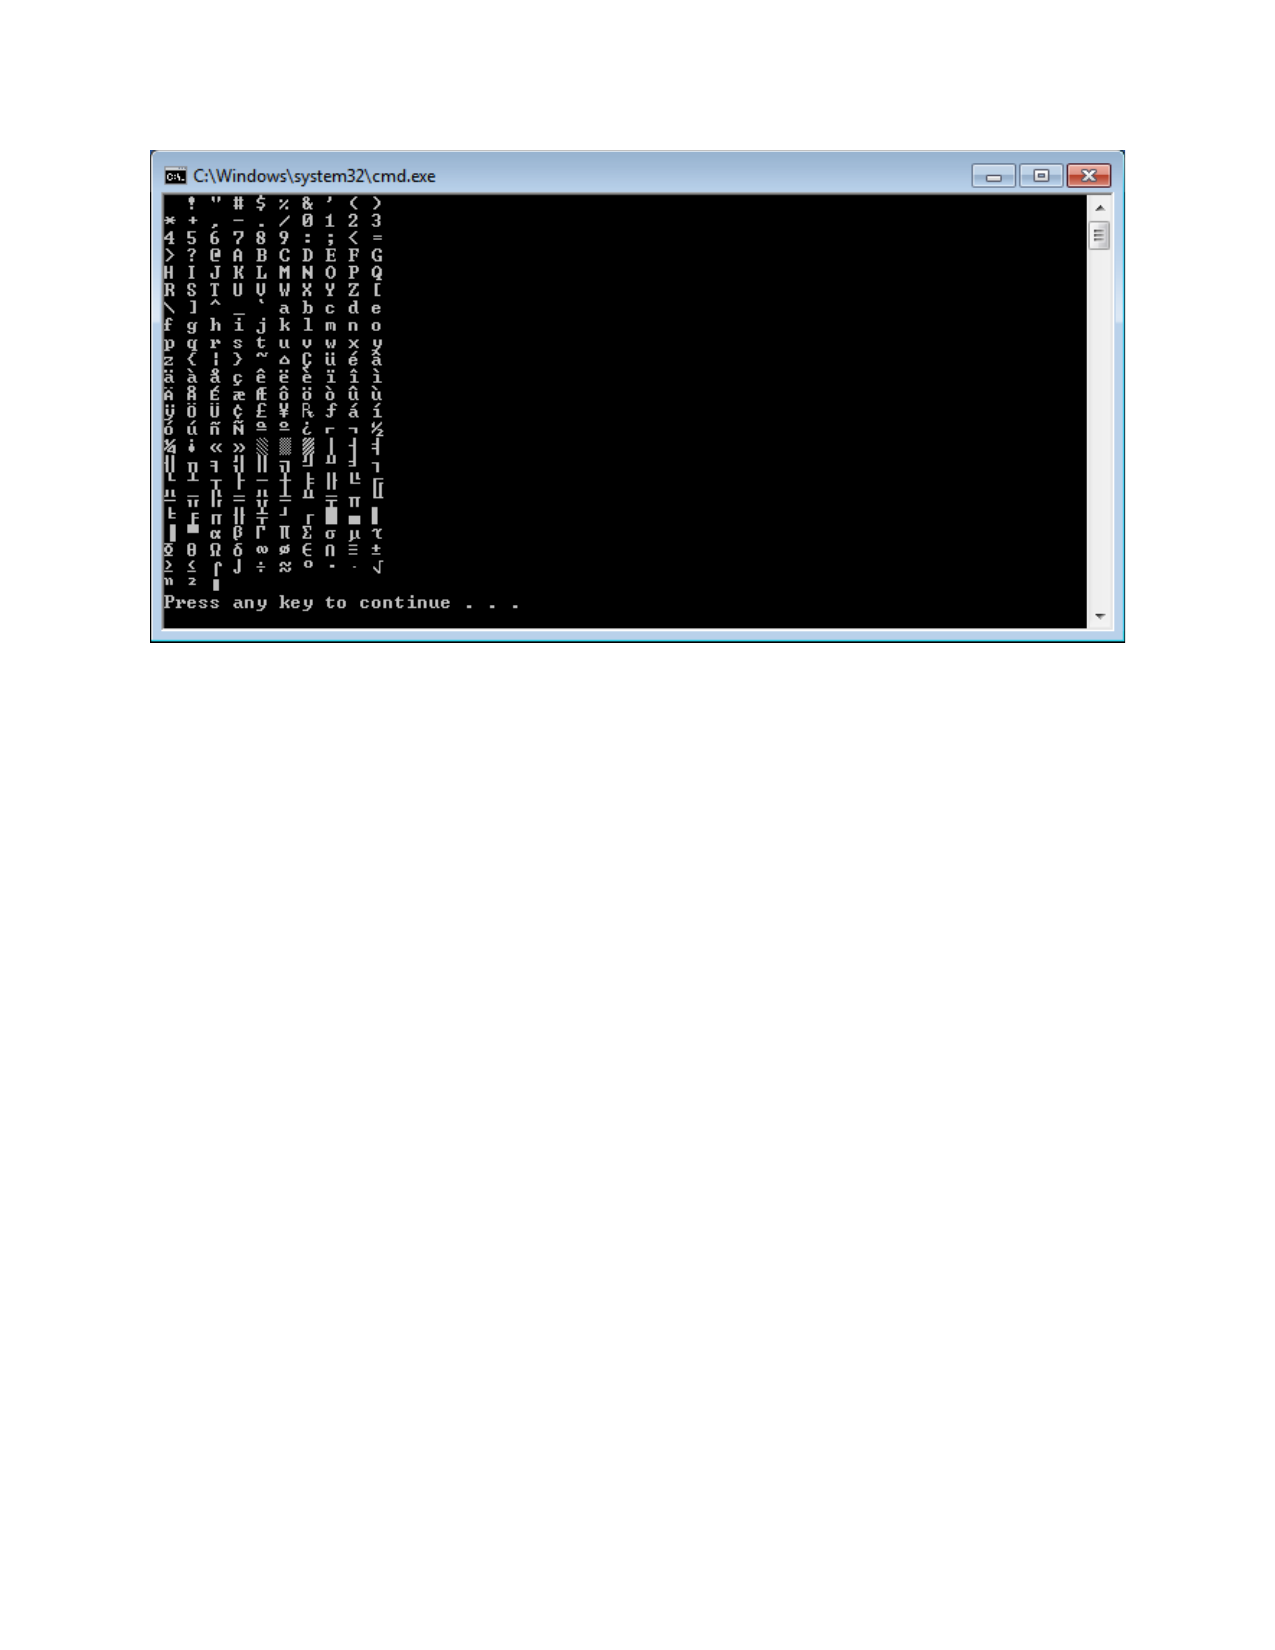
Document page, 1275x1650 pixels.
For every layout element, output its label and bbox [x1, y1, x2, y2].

picture [150, 150, 1125, 643]
